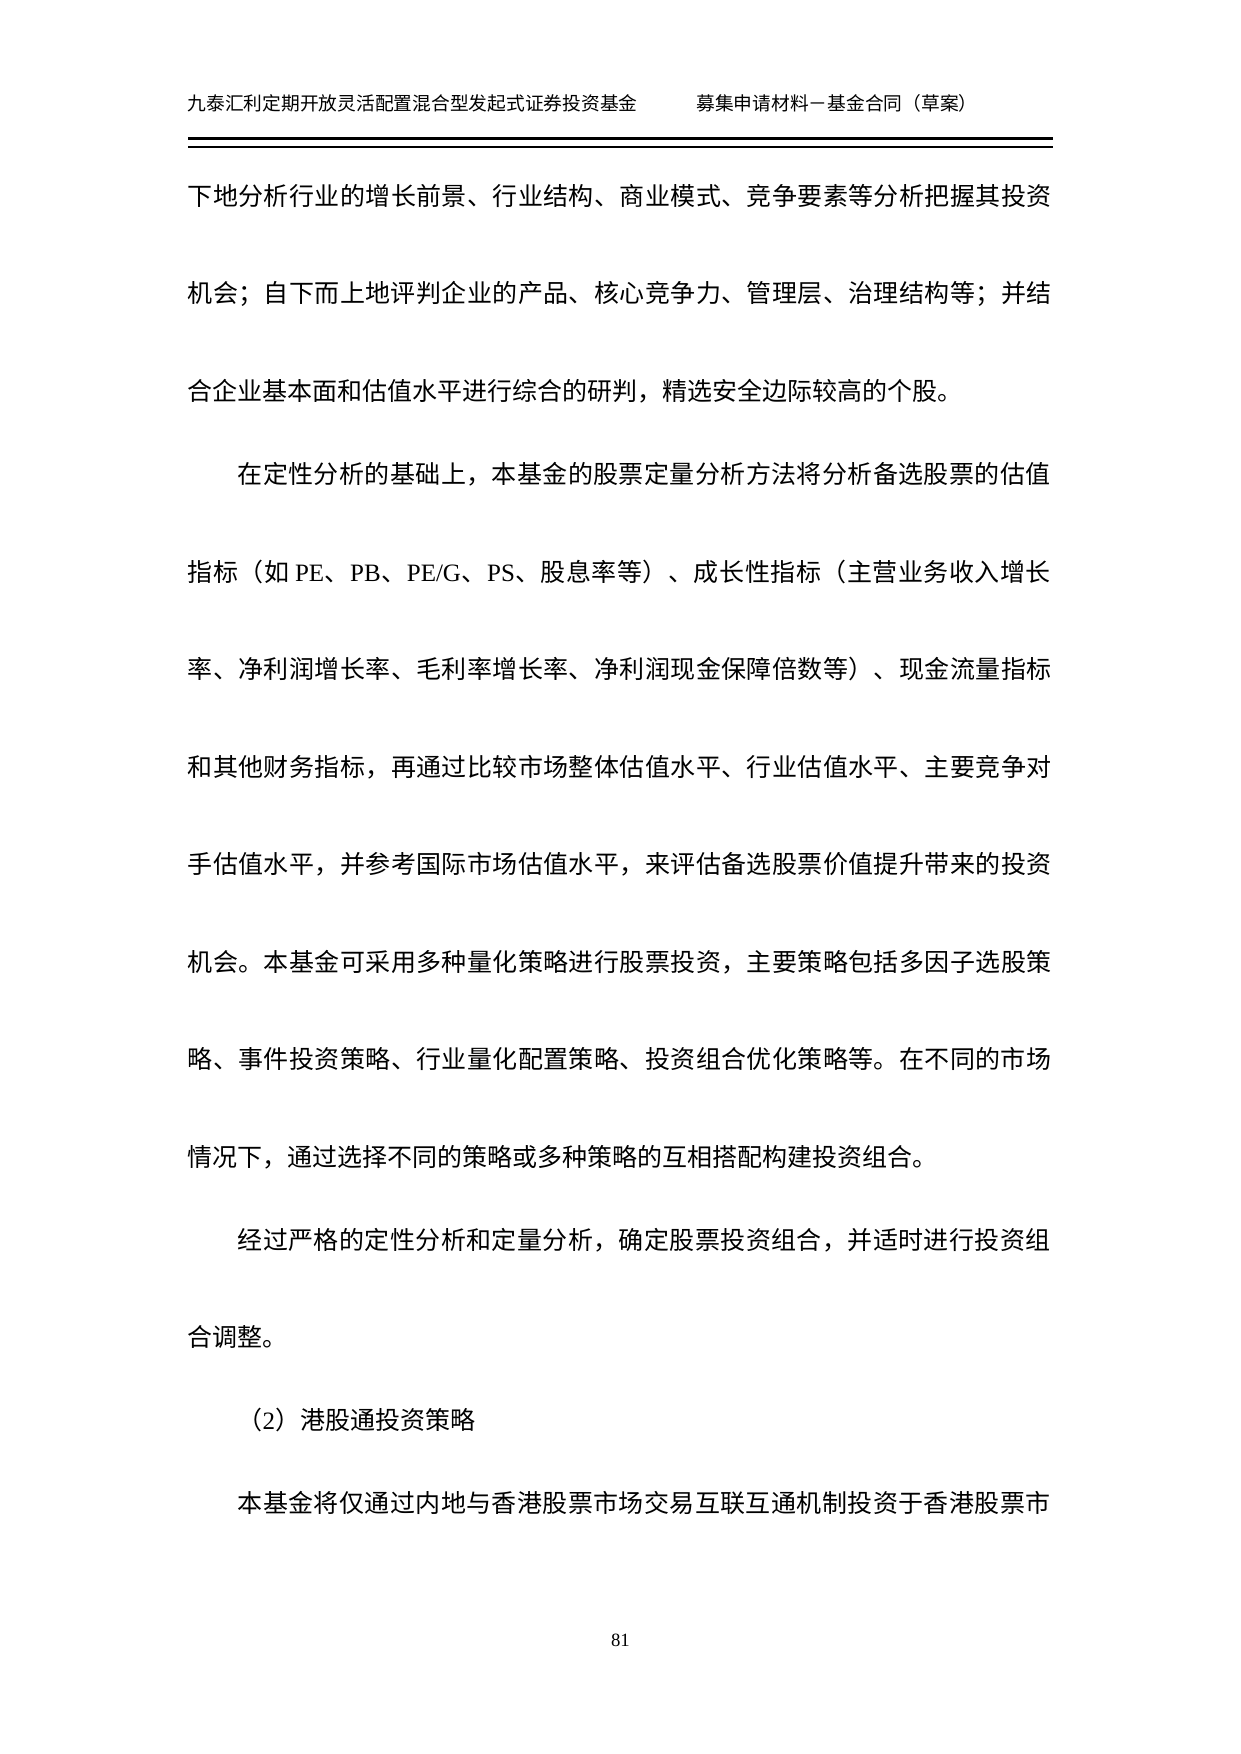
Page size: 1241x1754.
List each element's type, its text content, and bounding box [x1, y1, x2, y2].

text 经过严格的定性分析和定量分析，确定股票投资组合，并适时进行投资组合调整。 [187, 1206, 1053, 1368]
text 在定性分析的基础上，本基金的股票定量分析方法将分析备选股票的估值指标（如PE、PB、PE/G、PS、股息率等）、成长性指标（主营业务收入增长率、净利润增长率、毛利率增长率、净利润现金保障倍数等）、现金流量指标和其他财务指标，再通过比较市场整体估值水平、行业估值水平、主要竞争对手估值水平，并参考国际市场估值水平，来评估备选股票价值提升带来的投资机会。本基金可采用多种量化策略进行股票投资，主要策略包括多因子选股策略、事件投资策略、行业量化配置策略、投资组合优化策略等。在不同的市场情况下，通过选择不同的策略或多种策略的互相搭配构建投资组合。 [187, 440, 1053, 1188]
text （2）港股通投资策略 [187, 1386, 1053, 1451]
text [187, 1469, 1053, 1534]
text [187, 162, 1053, 422]
